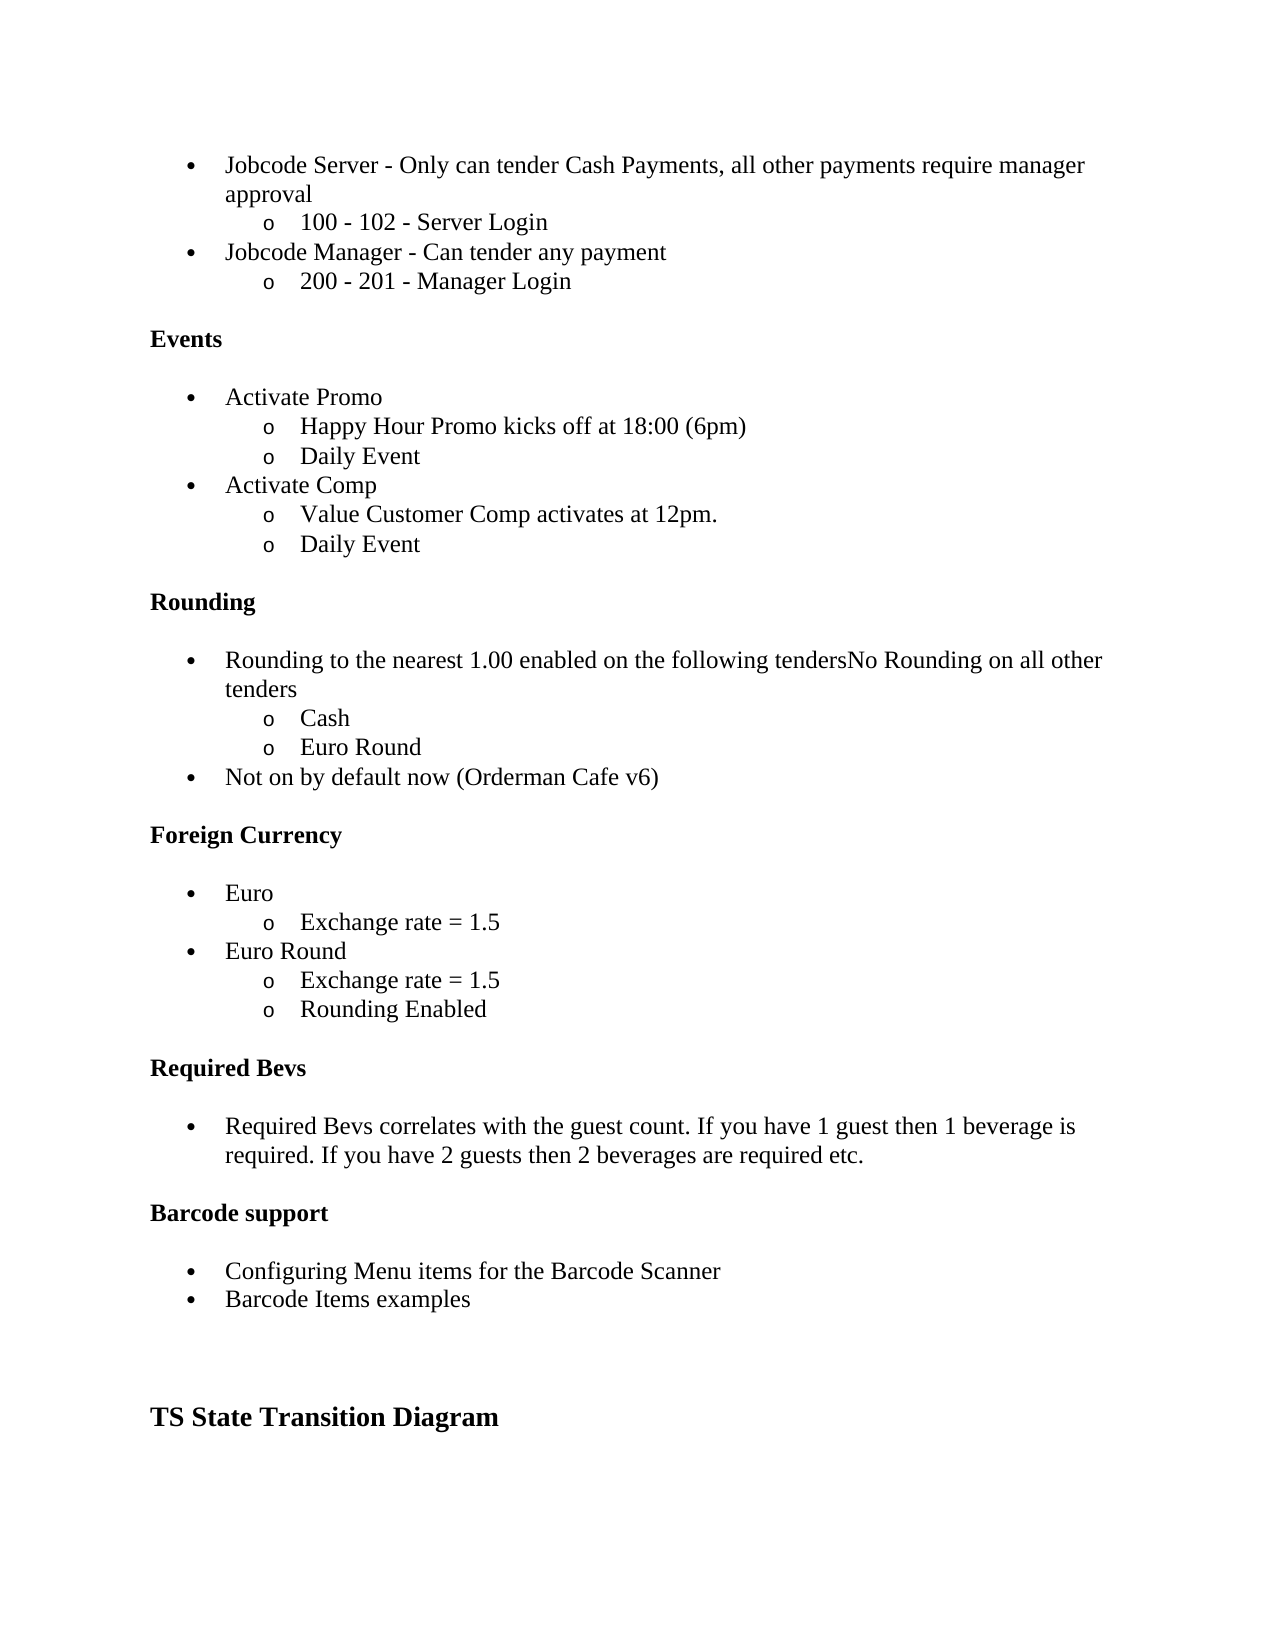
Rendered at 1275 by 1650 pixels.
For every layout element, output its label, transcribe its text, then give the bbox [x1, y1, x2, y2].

text Required Bevs [150, 1053, 1125, 1082]
list Exchange rate = 1.5 [262, 965, 1125, 994]
list Activate Comp [187, 470, 1125, 499]
text Barcode support [150, 1198, 1125, 1227]
list Daily Event [262, 529, 1125, 558]
text TS State Transition Diagram [150, 1400, 1125, 1433]
list Required Bevs correlates with the guest count. If you have 1 guest then 1 beverage is required. If you have 2 guests then 2 beverages are required etc. [187, 1111, 1125, 1169]
list Euro Round [262, 732, 1125, 762]
list Daily Event [262, 441, 1125, 470]
list 200 - 201 - Manager Login [262, 266, 1125, 295]
text Foreign Currency [150, 820, 1125, 849]
text Events [150, 324, 1125, 353]
list Euro Round [187, 936, 1125, 965]
list Cash [262, 703, 1125, 732]
list Exchange rate = 1.5 [262, 907, 1125, 936]
list Jobcode Manager - Can tender any payment [187, 237, 1125, 266]
list Jobcode Server - Only can tender Cash Payments, all other payments require manager approval [187, 150, 1125, 207]
list Barcode Items examples [187, 1284, 1125, 1313]
list Rounding to the nearest 1.00 enabled on the following tendersNo Rounding on all other tenders [187, 645, 1125, 703]
list 100 - 102 - Server Login [262, 207, 1125, 237]
list Happy Hour Promo kicks off at 18:00 (6pm) [262, 411, 1125, 441]
text Rounding [150, 587, 1125, 616]
list Rounding Enabled [262, 994, 1125, 1024]
list Not on by default now (Orderman Cafe v6) [187, 762, 1125, 791]
list Value Customer Comp activates at 12pm. [262, 499, 1125, 529]
list Activate Promo [187, 382, 1125, 411]
list Configuring Menu items for the Barcode Scanner [187, 1256, 1125, 1284]
list Euro [187, 878, 1125, 907]
